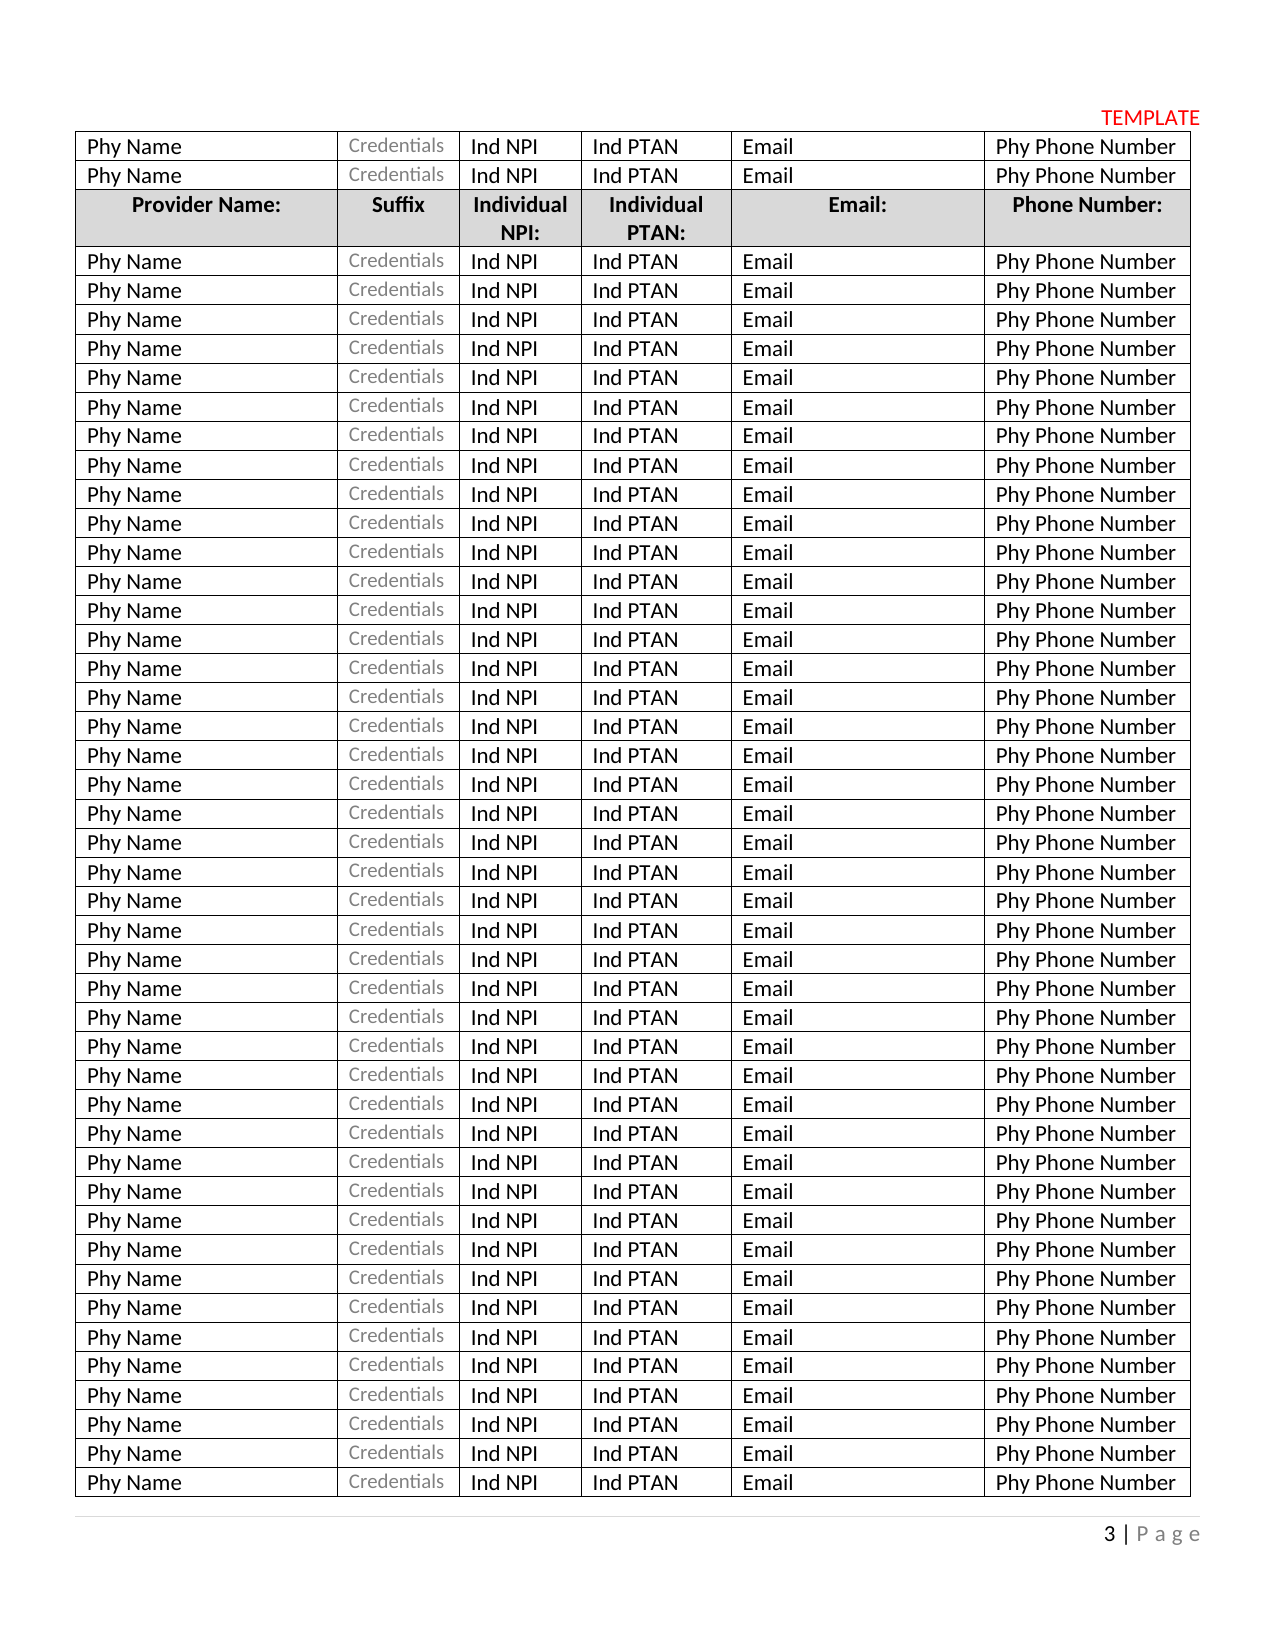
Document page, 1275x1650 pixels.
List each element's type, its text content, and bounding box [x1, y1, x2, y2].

table_cell Credentials [338, 161, 459, 189]
table_cell Credentials [338, 247, 459, 275]
table_cell Credentials [338, 1235, 459, 1263]
table_cell Credentials [338, 1381, 459, 1409]
table_cell Credentials [338, 451, 459, 479]
table_cell Credentials [338, 800, 459, 827]
table_cell Credentials [338, 1148, 459, 1176]
table_cell Credentials [338, 422, 459, 450]
table_cell Credentials [338, 1352, 459, 1380]
table_cell Credentials [338, 1090, 459, 1118]
table_cell Credentials [338, 538, 459, 566]
table_cell Credentials [338, 1323, 459, 1351]
table_cell Credentials [338, 683, 459, 711]
table_cell Credentials [338, 770, 459, 798]
table_cell Credentials [338, 1294, 459, 1322]
table_cell Credentials [338, 364, 459, 392]
table_cell Credentials [338, 567, 459, 595]
table_cell Credentials [338, 916, 459, 944]
table_cell Phone Number: [985, 190, 1190, 246]
table_cell Provider Name: [76, 190, 337, 246]
table_cell Credentials [338, 945, 459, 973]
table_cell Email: [732, 190, 984, 246]
table_cell Individual NPI: [460, 190, 581, 246]
table_cell Credentials [338, 393, 459, 421]
table_cell Credentials [338, 625, 459, 653]
table_cell Suffix [338, 190, 459, 246]
table_cell Credentials [338, 1119, 459, 1147]
table_cell Credentials [338, 858, 459, 886]
table_cell Credentials [338, 974, 459, 1002]
table_cell Credentials [338, 1410, 459, 1438]
table_cell Credentials [338, 654, 459, 682]
table_cell Credentials [338, 712, 459, 740]
table_cell Credentials [338, 1206, 459, 1234]
table_cell Credentials [338, 1003, 459, 1031]
table_cell Credentials [338, 132, 459, 160]
table_cell Credentials [338, 276, 459, 304]
table_cell Credentials [338, 480, 459, 508]
table_cell Credentials [338, 741, 459, 769]
table_cell Credentials [338, 596, 459, 624]
table_cell Credentials [338, 829, 459, 857]
table_cell Individual PTAN: [582, 190, 731, 246]
table_cell Credentials [338, 1061, 459, 1089]
table_cell Credentials [338, 887, 459, 915]
table_cell Credentials [338, 1468, 459, 1496]
table_cell Credentials [338, 509, 459, 537]
table_cell Credentials [338, 1032, 459, 1060]
table_cell Credentials [338, 1177, 459, 1205]
table_cell Credentials [338, 335, 459, 362]
table_cell Credentials [338, 305, 459, 333]
table_cell Credentials [338, 1439, 459, 1467]
table_cell Credentials [338, 1265, 459, 1292]
